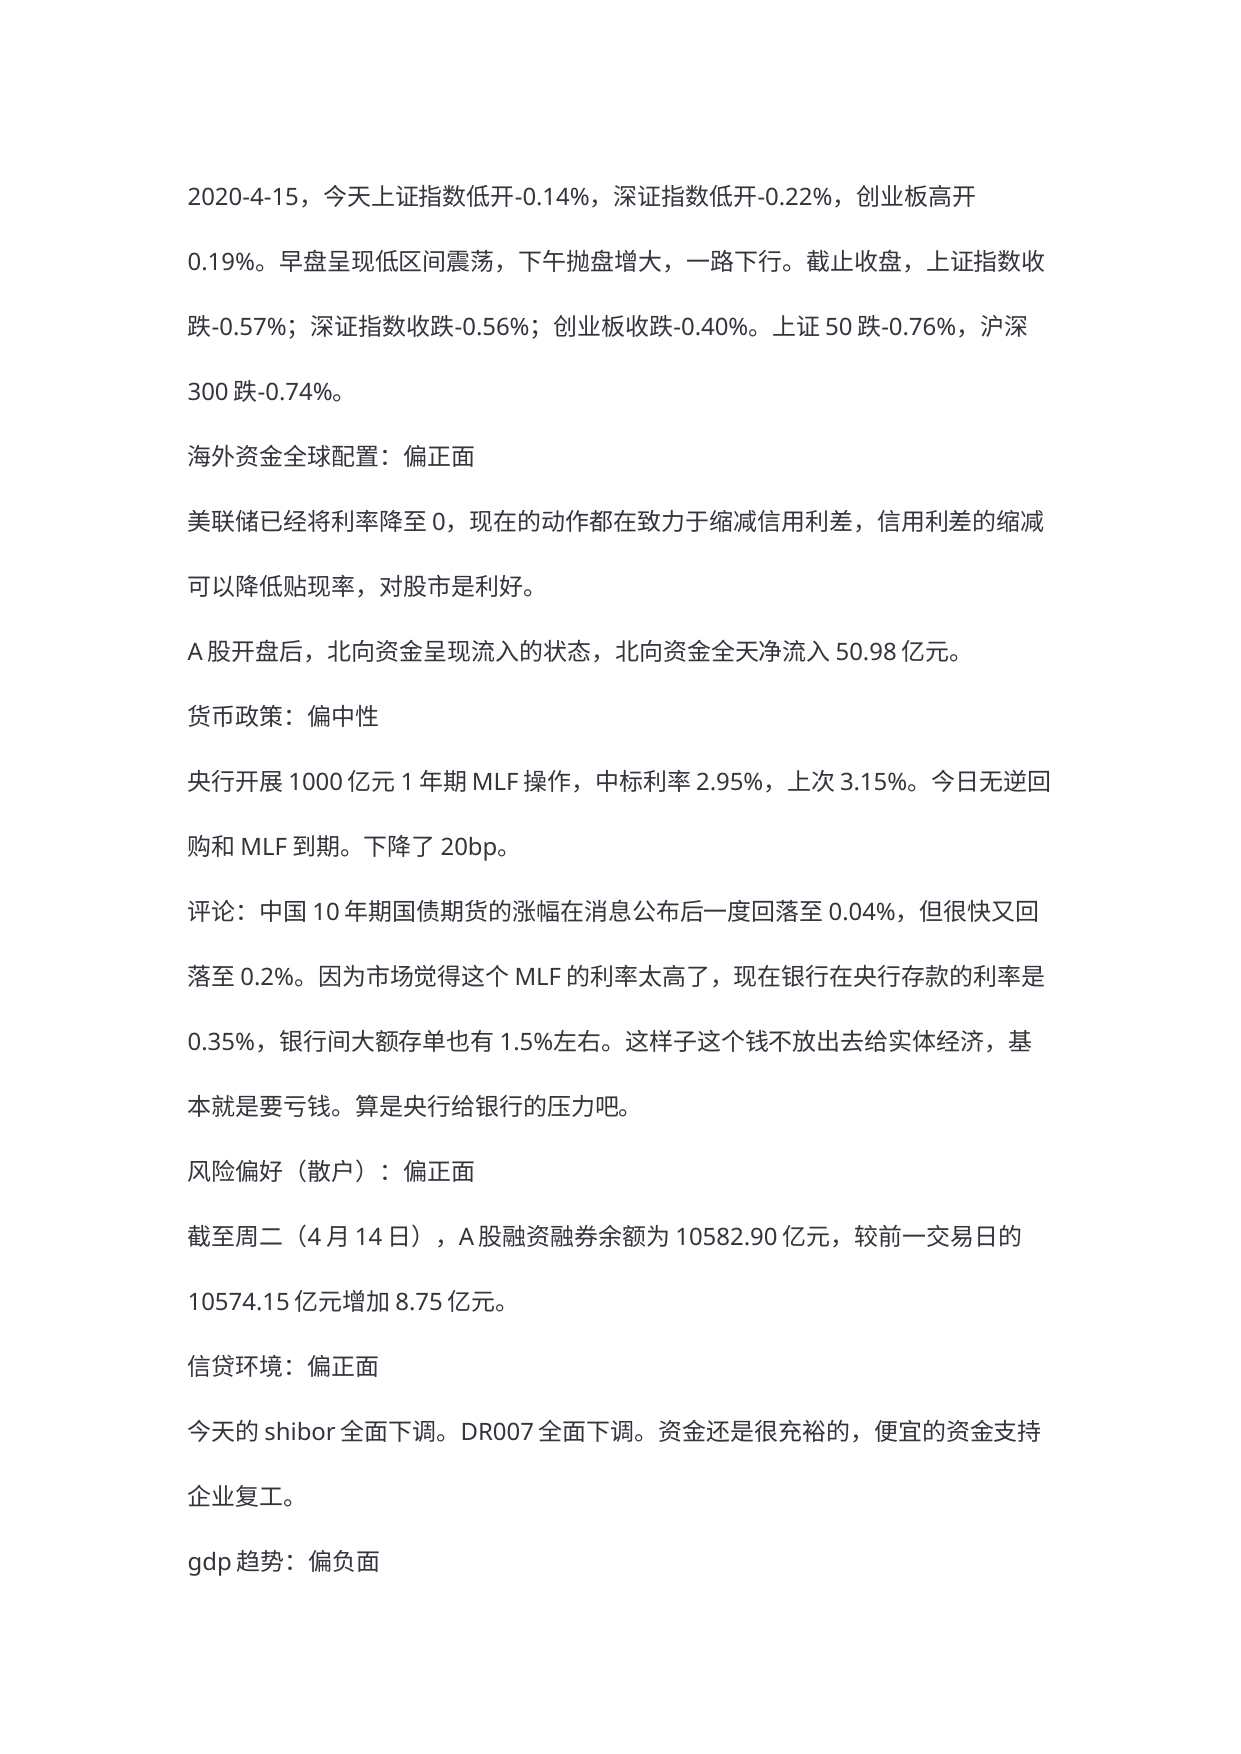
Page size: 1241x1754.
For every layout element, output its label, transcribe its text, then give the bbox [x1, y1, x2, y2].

text 今天的shibor全面下调。DR007全面下调。资金还是很充裕的，便宜的资金支持企业复工。 [187, 1397, 1053, 1527]
text 评论：中国10年期国债期货的涨幅在消息公布后一度回落至0.04%，但很快又回落至0.2%。因为市场觉得这个MLF的利率太高了，现在银行在央行存款的利率是0.35%，银行间大额存单也有1.5%左右。这样子这个钱不放出去给实体经济，基本就是要亏钱。算是央行给银行的压力吧。 [187, 877, 1053, 1137]
text 风险偏好（散户）：偏正面 [187, 1137, 1053, 1202]
text 信贷环境：偏正面 [187, 1332, 1053, 1397]
text A股开盘后，北向资金呈现流入的状态，北向资金全天净流入50.98亿元。 [187, 617, 1053, 682]
text 截至周二（4月14日），A股融资融券余额为10582.90亿元，较前一交易日的10574.15亿元增加8.75亿元。 [187, 1202, 1053, 1332]
text gdp趋势：偏负面 [187, 1527, 1053, 1592]
text 海外资金全球配置：偏正面 [187, 422, 1053, 487]
text 货币政策：偏中性 [187, 682, 1053, 747]
text 2020-4-15，今天上证指数低开-0.14%，深证指数低开-0.22%，创业板高开0.19%。早盘呈现低区间震荡，下午抛盘增大，一路下行。截止收盘，上证指数收跌-0.57%；深证指数收跌-0.56%；创业板收跌-0.40%。上证50跌-0.76%，沪深300跌-0.74%。 [187, 162, 1053, 422]
text 美联储已经将利率降至0，现在的动作都在致力于缩减信用利差，信用利差的缩减可以降低贴现率，对股市是利好。 [187, 487, 1053, 617]
text 央行开展1000亿元1年期MLF操作，中标利率2.95%，上次3.15%。今日无逆回购和MLF到期。下降了20bp。 [187, 747, 1053, 877]
